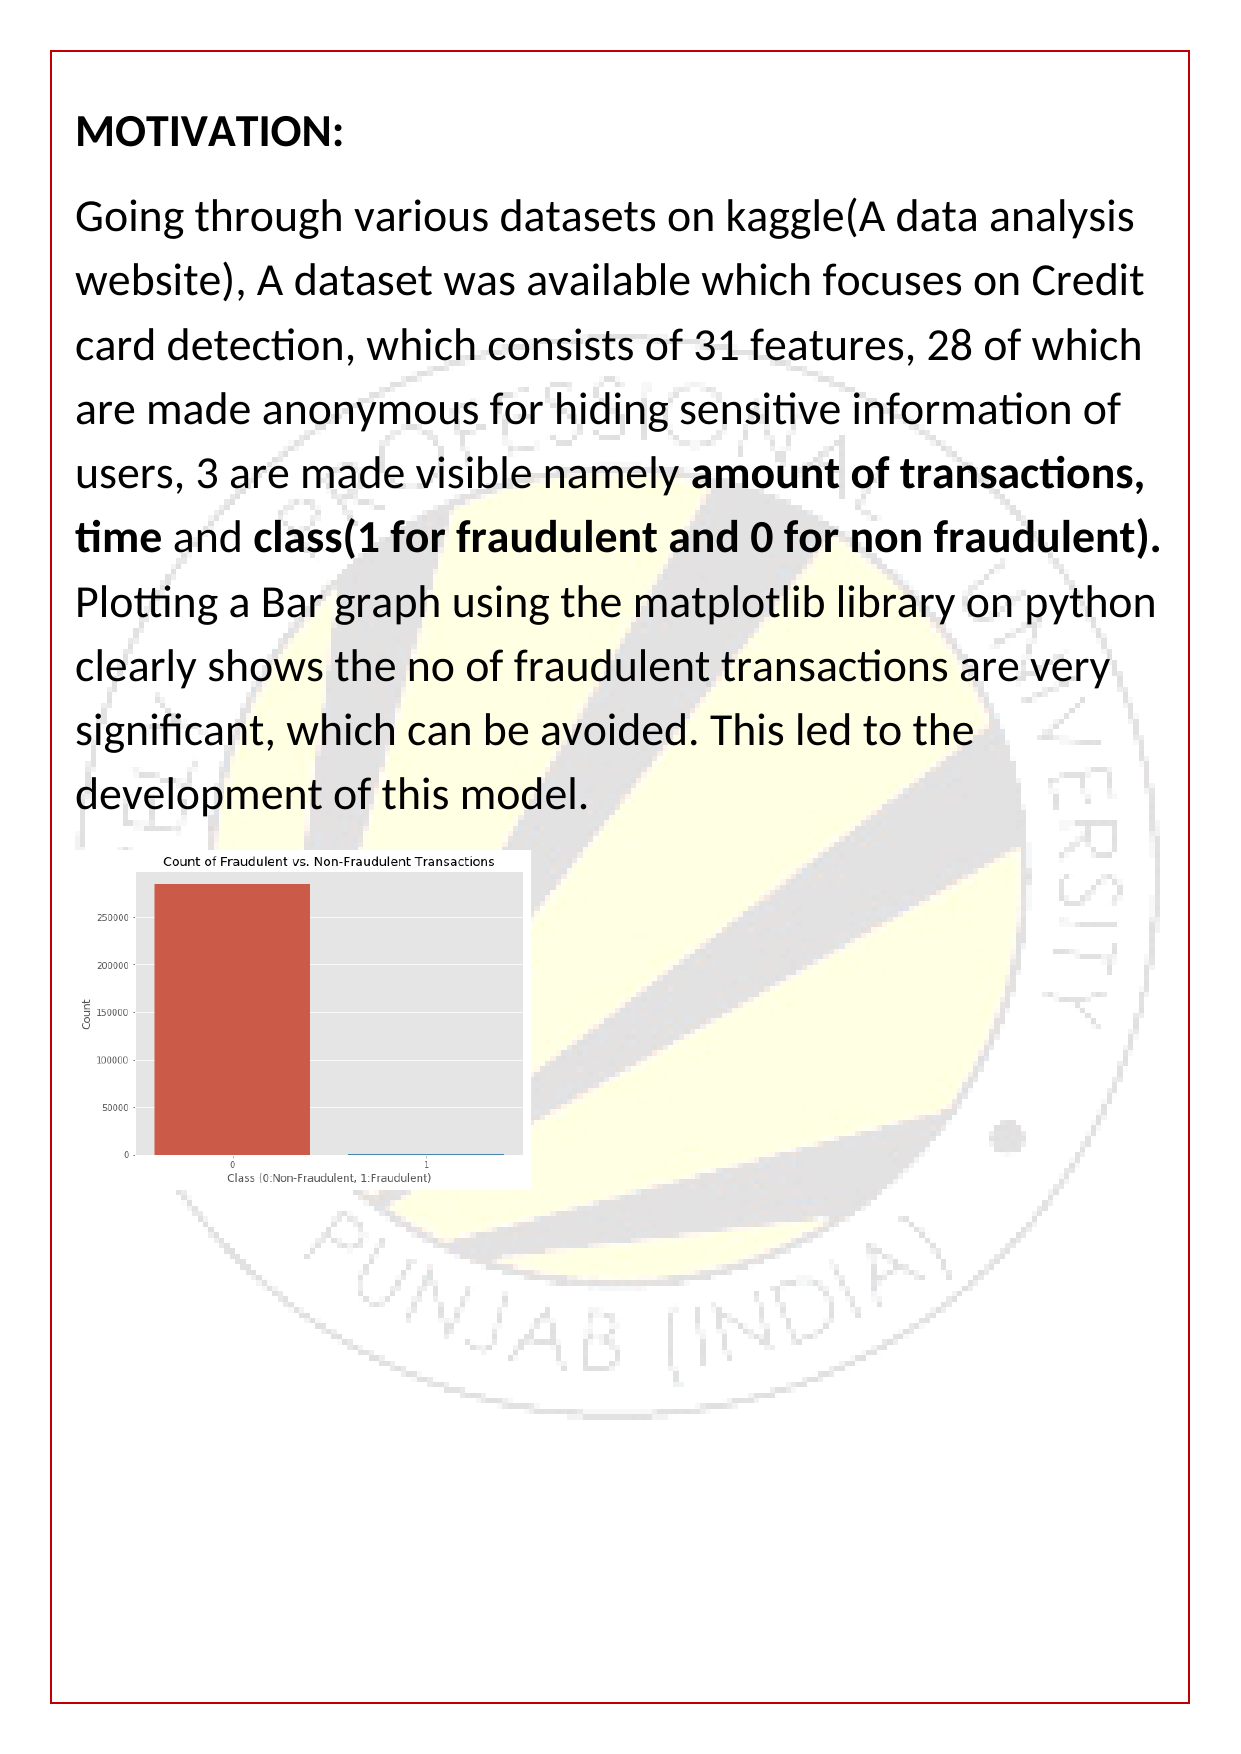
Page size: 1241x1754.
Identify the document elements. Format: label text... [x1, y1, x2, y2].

text MOTIVATION: [75, 102, 1165, 158]
text Going through various datasets on kaggle(A data analysis website), A dataset was available which focuses on Credit card detection, which consists of 31 features, 28 of which are made anonymous for hiding sensitive information of users, 3 are made visible namely amount of transactions, time and class(1 for fraudulent and 0 for non fraudulent). Plotting a Bar graph using the matplotlib library on python clearly shows the no of fraudulent transactions are very significant, which can be avoided. This led to the development of this model. [75, 187, 1165, 821]
picture [75, 850, 532, 1190]
